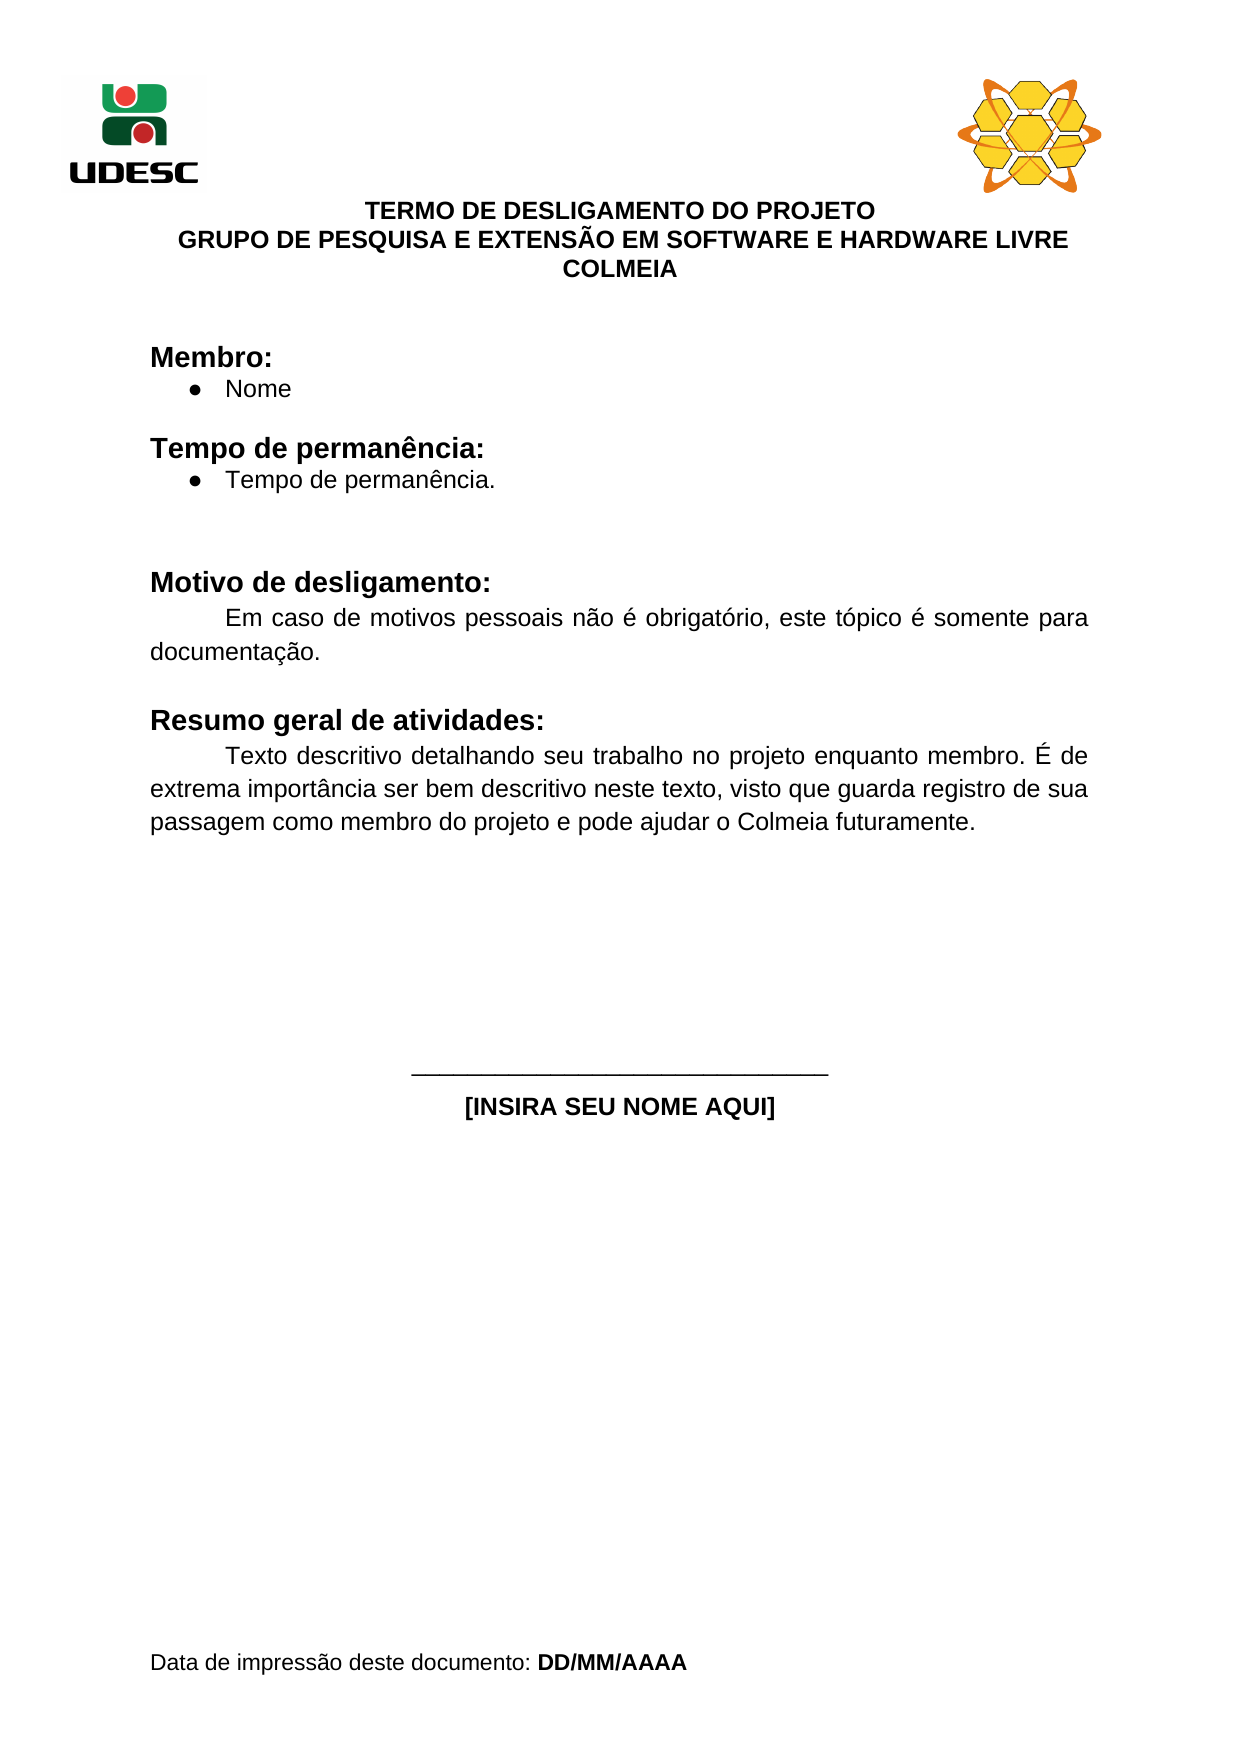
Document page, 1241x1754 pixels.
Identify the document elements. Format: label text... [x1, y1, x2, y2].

text Resumo geral de atividades: [150, 702, 1090, 736]
text GRUPO DE PESQUISA E EXTENSÃO EM SOFTWARE E HARDWARE LIVRE COLMEIA [150, 225, 1090, 282]
text Em caso de motivos pessoais não é obrigatório, este tópico é somente para documentação. [150, 603, 1090, 665]
text ______________________________ [150, 1048, 1090, 1077]
text Texto descritivo detalhando seu trabalho no projeto enquanto membro. É de extrema importância ser bem descritivo neste texto, visto que guarda registro de sua passagem como membro do projeto e pode ajudar o Colmeia futuramente. [150, 741, 1090, 774]
text Membro: [150, 340, 1090, 373]
list Nome [187, 373, 1090, 402]
text Texto descritivo detalhando seu trabalho no projeto enquanto membro. É de extrema importância ser bem descritivo neste texto, visto que guarda registro de sua passagem como membro do projeto e pode ajudar o Colmeia futuramente. [150, 803, 1090, 836]
list Tempo de permanência. [187, 464, 1090, 493]
picture [61, 75, 208, 193]
text TERMO DE DESLIGAMENTO DO PROJETO [150, 196, 1090, 225]
text Tempo de permanência: [150, 431, 1090, 464]
text Motivo de desligamento: [150, 565, 1090, 598]
picture [957, 79, 1102, 193]
text [INSIRA SEU NOME AQUI] [150, 1091, 1090, 1120]
